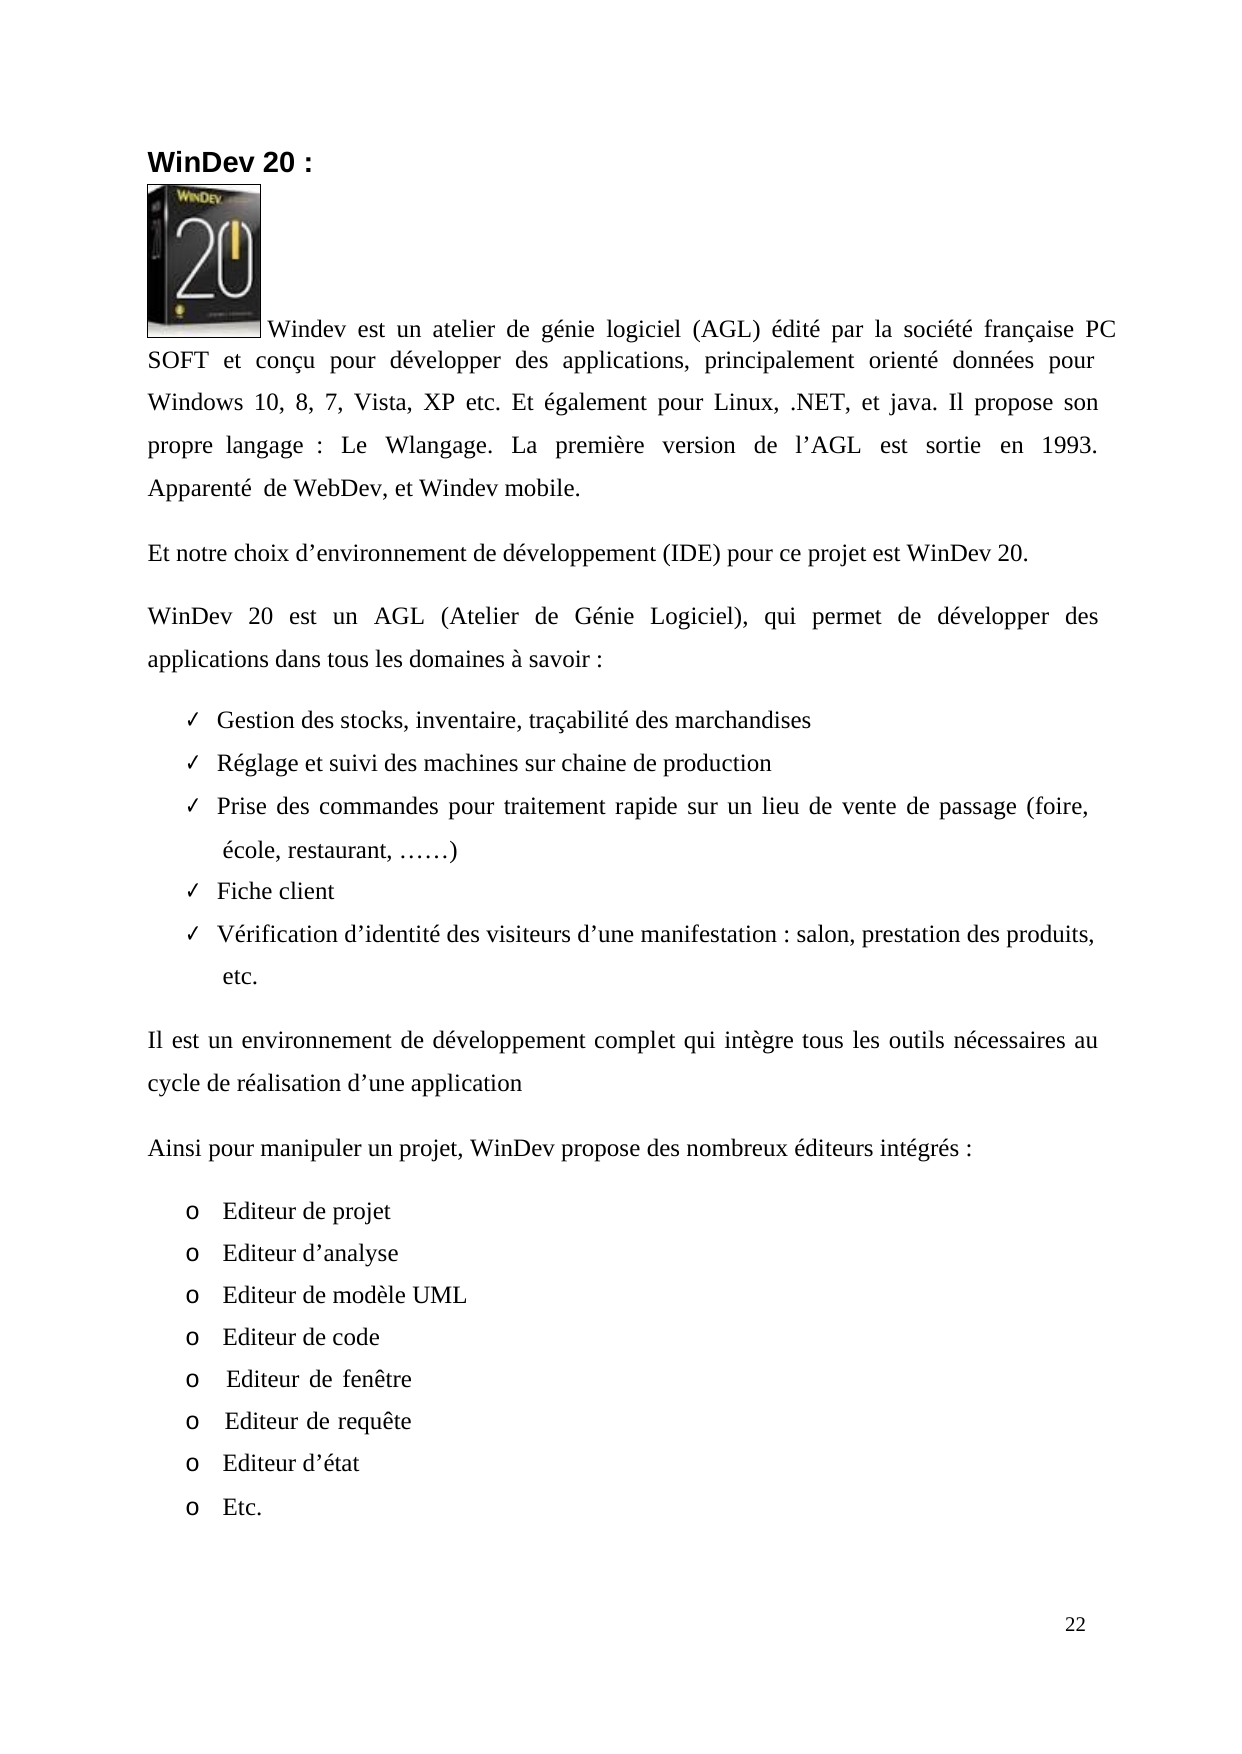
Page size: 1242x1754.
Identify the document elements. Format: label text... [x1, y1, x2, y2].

text Ainsi pour manipuler un projet, WinDev propose des nombreux éditeurs intégrés : [147, 1133, 976, 1162]
text o Editeur d’analyse [185, 1238, 403, 1269]
text ✓ Gestion des stocks, inventaire, traçabilité des marchandises [185, 702, 821, 736]
text WinDev 20 est un AGL (Atelier de Génie Logiciel), qui permet de développer des applications dans tous les domaines à savoir : [147, 601, 1098, 673]
text ✓ Prise des commandes pour traitement rapide sur un lieu de vente de passage (foire, [185, 788, 1098, 822]
text Windows 10, 8, 7, Vista, XP etc. Et également pour Linux, .NET, et java. Il propose son propre langage : Le Wlangage. La première version de l’AGL est sortie en 1993. Apparenté de WebDev, et Windev mobile. [147, 387, 1098, 502]
text o Editeur de projet [185, 1196, 396, 1227]
text o Etc. [185, 1492, 267, 1522]
text Windev est un atelier de génie logiciel (AGL) édité par la société française PC SOFT et conçu pour développer des applications, principalement orienté données pour [147, 184, 1117, 374]
text o Editeur de modèle UML [185, 1280, 473, 1311]
text Il est un environnement de développement complet qui intègre tous les outils nécessaires au cycle de réalisation d’une application [147, 1025, 1098, 1097]
text Et notre choix d’environnement de développement (IDE) pour ce projet est WinDev 20. [147, 538, 1032, 567]
text ✓ Réglage et suivi des machines sur chaine de production [185, 744, 782, 779]
text o Editeur de code [185, 1322, 385, 1353]
text école, restaurant, ……) [222, 835, 1106, 864]
text WinDev 20 : [147, 145, 319, 179]
text o Editeur de fenêtre o Editeur de requête o Editeur d’état [185, 1364, 412, 1479]
picture [148, 185, 260, 337]
text ✓ Fiche client [185, 873, 345, 907]
text ✓ Vérification d’identité des visiteurs d’une manifestation : salon, prestation des produits, etc. [185, 915, 1098, 990]
